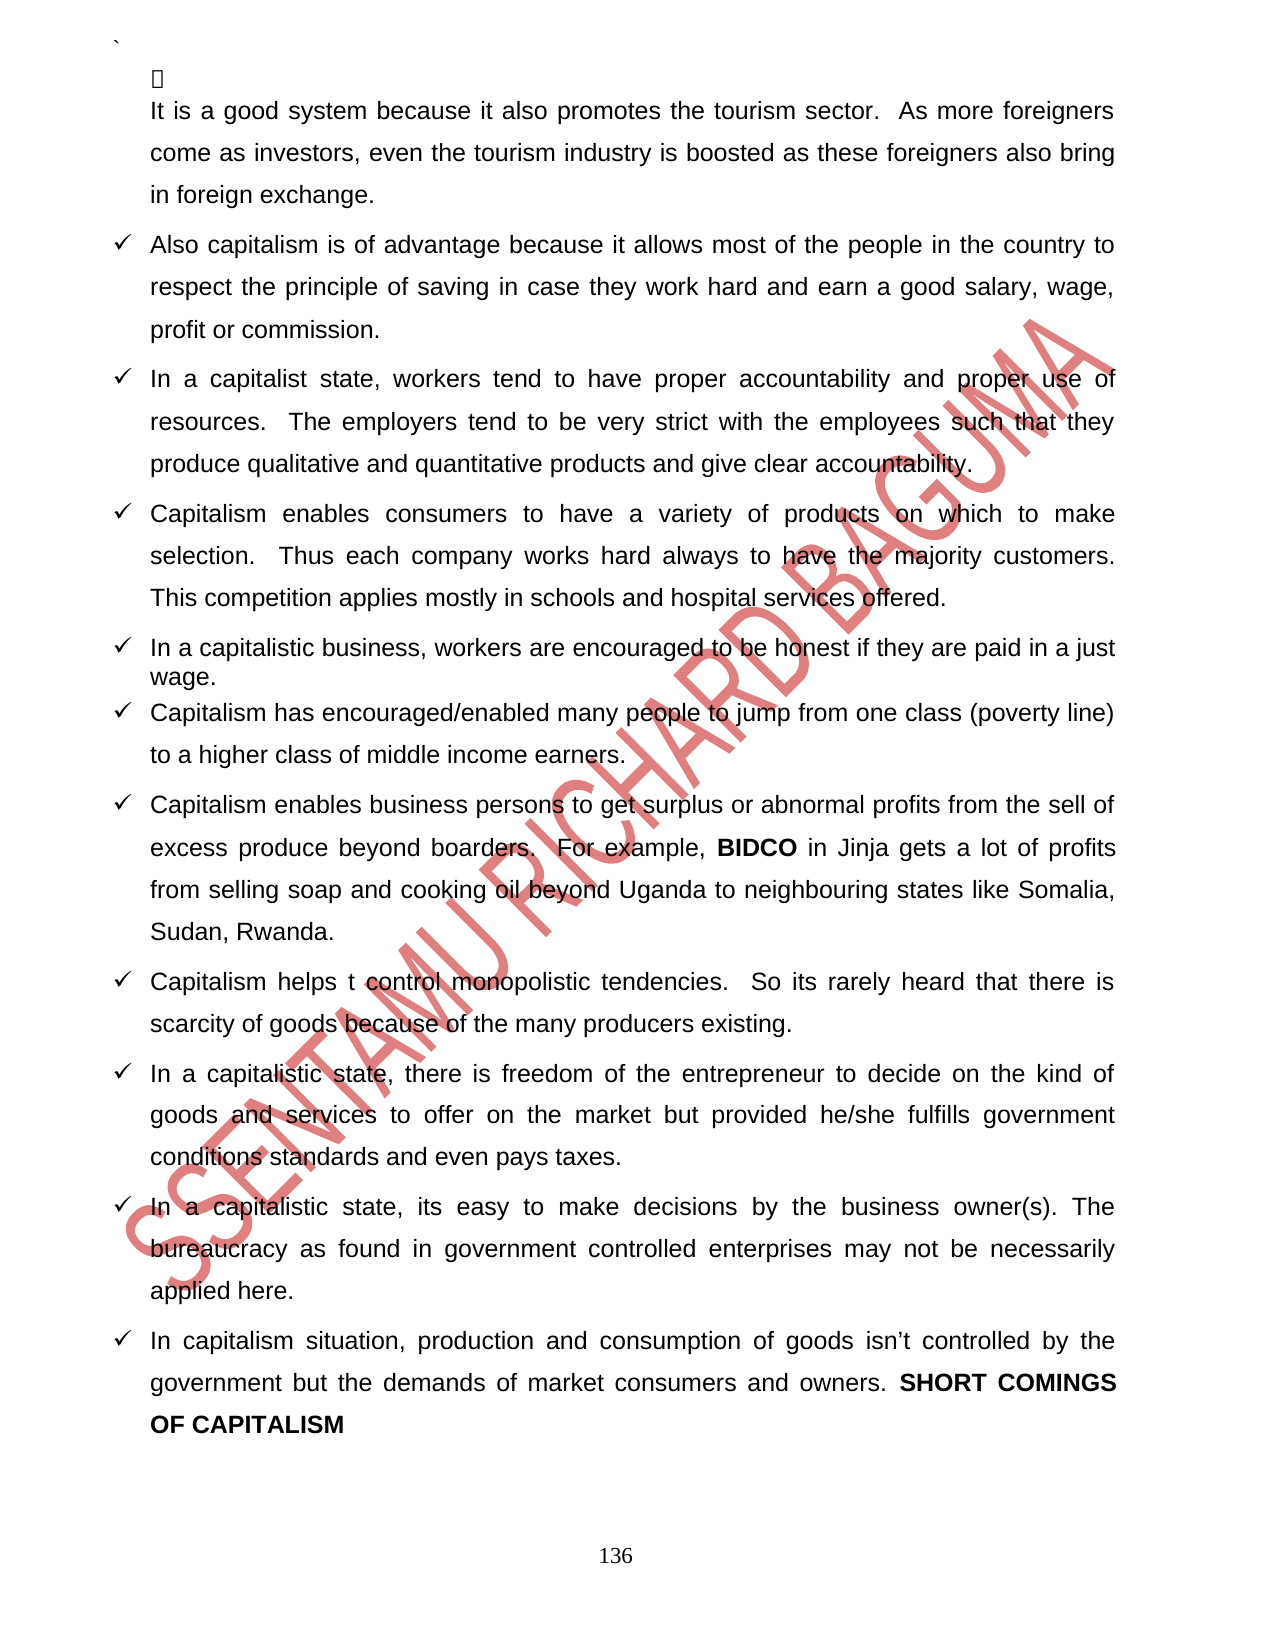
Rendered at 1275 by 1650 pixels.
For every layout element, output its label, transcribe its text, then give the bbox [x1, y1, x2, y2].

list In a capitalist state, workers tend to have proper accountability and proper use of resources. The employers tend to be very strict with the employees such that they produce qualitative and quantitative products and give clear accountability. [112, 364, 1117, 478]
list Capitalism enables business persons to get surplus or abnormal profits from the sell of excess produce beyond boarders. For example, BIDCO in Jinja gets a lot of profits from selling soap and cooking oil beyond Uganda to neighbouring states like Somalia, Sudan, Rwanda. [112, 790, 1117, 946]
list Also capitalism is of advantage because it allows most of the people in the country to respect the principle of saving in case they work hard and earn a good salary, wage, profit or commission. [112, 230, 1117, 343]
list In a capitalistic state, its easy to make decisions by the business owner(s). The bureaucracy as found in government controlled enterprises may not be necessarily applied here. [112, 1191, 1117, 1305]
list Capitalism has encouraged/enabled many people to jump from one class (poverty line) to a higher class of middle income earners. [112, 698, 1117, 769]
list In a capitalistic state, there is freedom of the entrepreneur to decide on the kind of goods and services to offer on the market but provided he/she fulfills government conditions standards and even pays taxes. [112, 1059, 1117, 1171]
list Capitalism enables consumers to have a variety of products on which to make selection. Thus each company works hard always to have the majority customers. This competition applies mostly in schools and hospital services offered. [112, 499, 1117, 612]
text It is a good system because it also promotes the tourism sector. As more foreigners come as investors, even the tourism industry is boosted as these foreigners also bring in foreign exchange. [150, 96, 1117, 209]
list In a capitalistic business, workers are encouraged to be honest if they are paid in a just wage. [112, 633, 1117, 691]
list In capitalism situation, production and consumption of goods isn’t controlled by the government but the demands of market consumers and owners. SHORT COMINGS OF CAPITALISM [112, 1326, 1117, 1439]
list Capitalism helps t control monopolistic tendencies. So its rarely heard that there is scarcity of goods because of the many producers existing. [112, 967, 1117, 1038]
